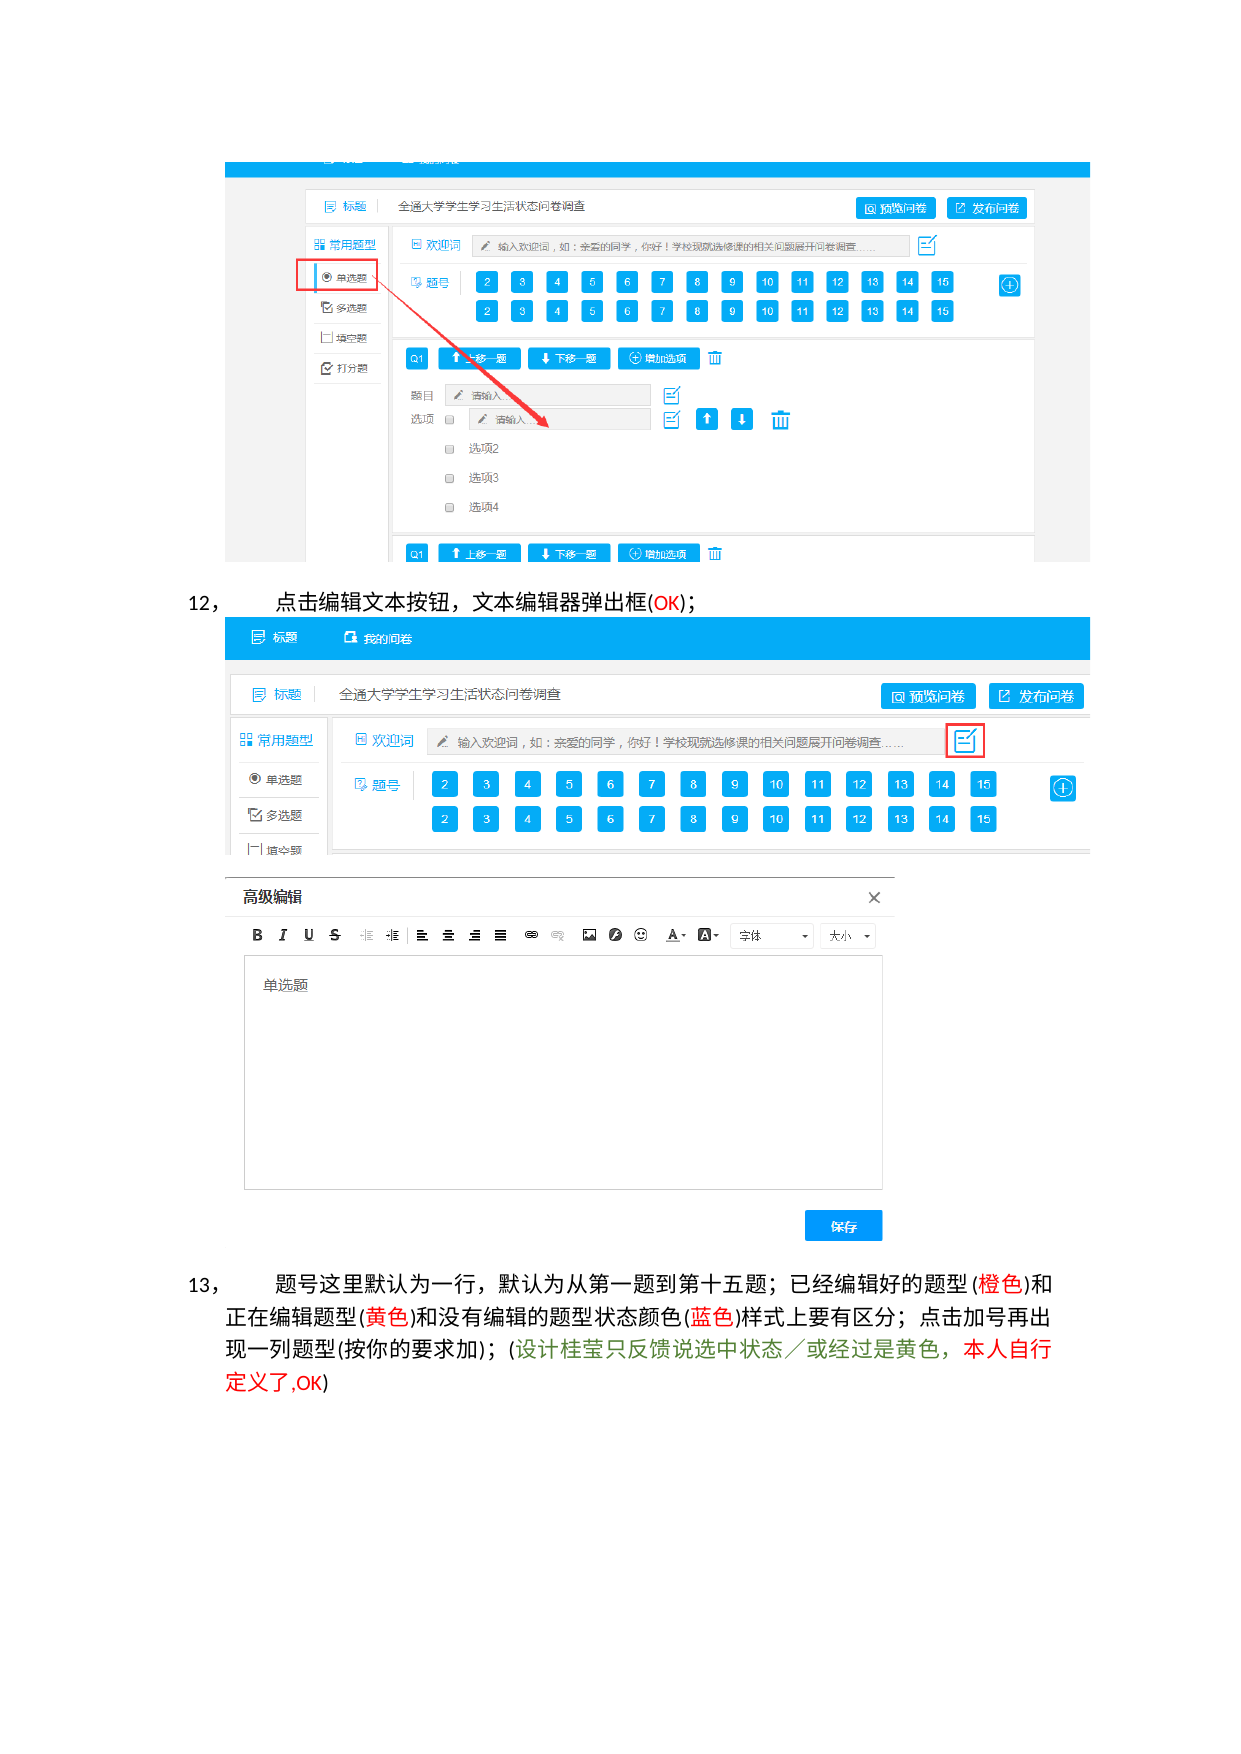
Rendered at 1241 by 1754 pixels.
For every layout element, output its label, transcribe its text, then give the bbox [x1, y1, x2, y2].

picture [352, 632, 356, 642]
list 点击编辑文本按钮，文本编辑器弹出框(OK)； [187, 584, 1053, 617]
picture [225, 661, 1091, 855]
picture [225, 178, 1091, 562]
picture [225, 877, 895, 1248]
list 题号这里默认为一行，默认为从第一题到第十五题；已经编辑好的题型(橙色)和正在编辑题型(黄色)和没有编辑的题型状态颜色(蓝色)样式上要有区分；点击加号再出现一列题型(按你的要求加)；(设计桂莹只反馈说选中状态／或经过是黄色，本人自行定义了,OK) [187, 1267, 1053, 1397]
